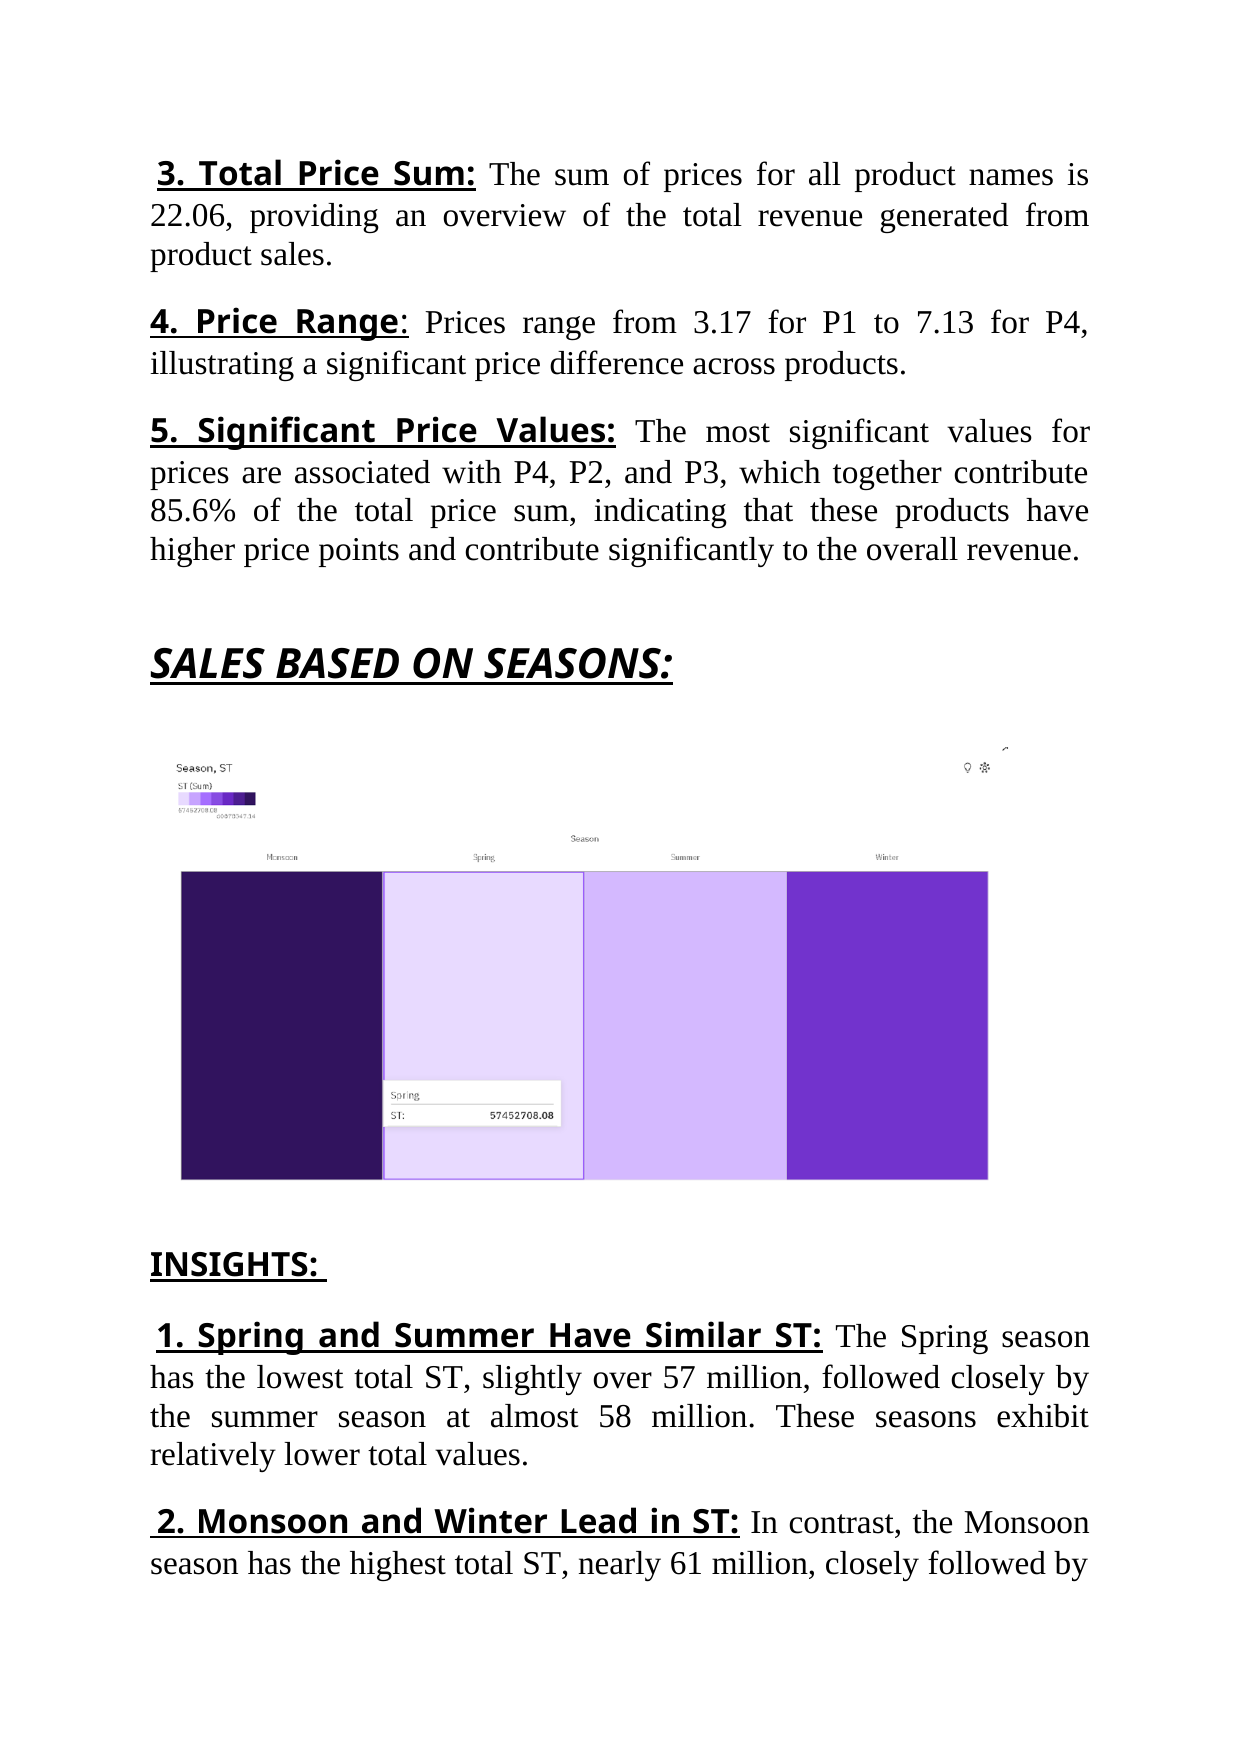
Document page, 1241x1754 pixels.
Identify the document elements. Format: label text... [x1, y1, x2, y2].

text 5. Significant Price Values: The most significant values for prices are associated with P4, P2, and P3, which together contribute 85.6% of the total price sum, indicating that these products have higher price points and contribute significantly to the overall revenue. [150, 407, 1090, 567]
text 1. Spring and Summer Have Similar ST: The Spring season has the lowest total ST, slightly over 57 million, followed closely by the summer season at almost 58 million. These seasons exhibit relatively lower total values. [150, 1312, 1090, 1473]
picture [150, 747, 1046, 1203]
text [150, 1498, 1090, 1582]
text 3. Total Price Sum: The sum of prices for all product names is 22.06, providing an overview of the total revenue generated from product sales. [150, 150, 1090, 272]
text SALES BASED ON SEASONS: [150, 634, 1090, 691]
text INSIGHTS: [150, 1241, 1090, 1287]
text 4. Price Range: Prices range from 3.17 for P1 to 7.13 for P4, illustrating a significant price difference across products. [150, 298, 1090, 381]
